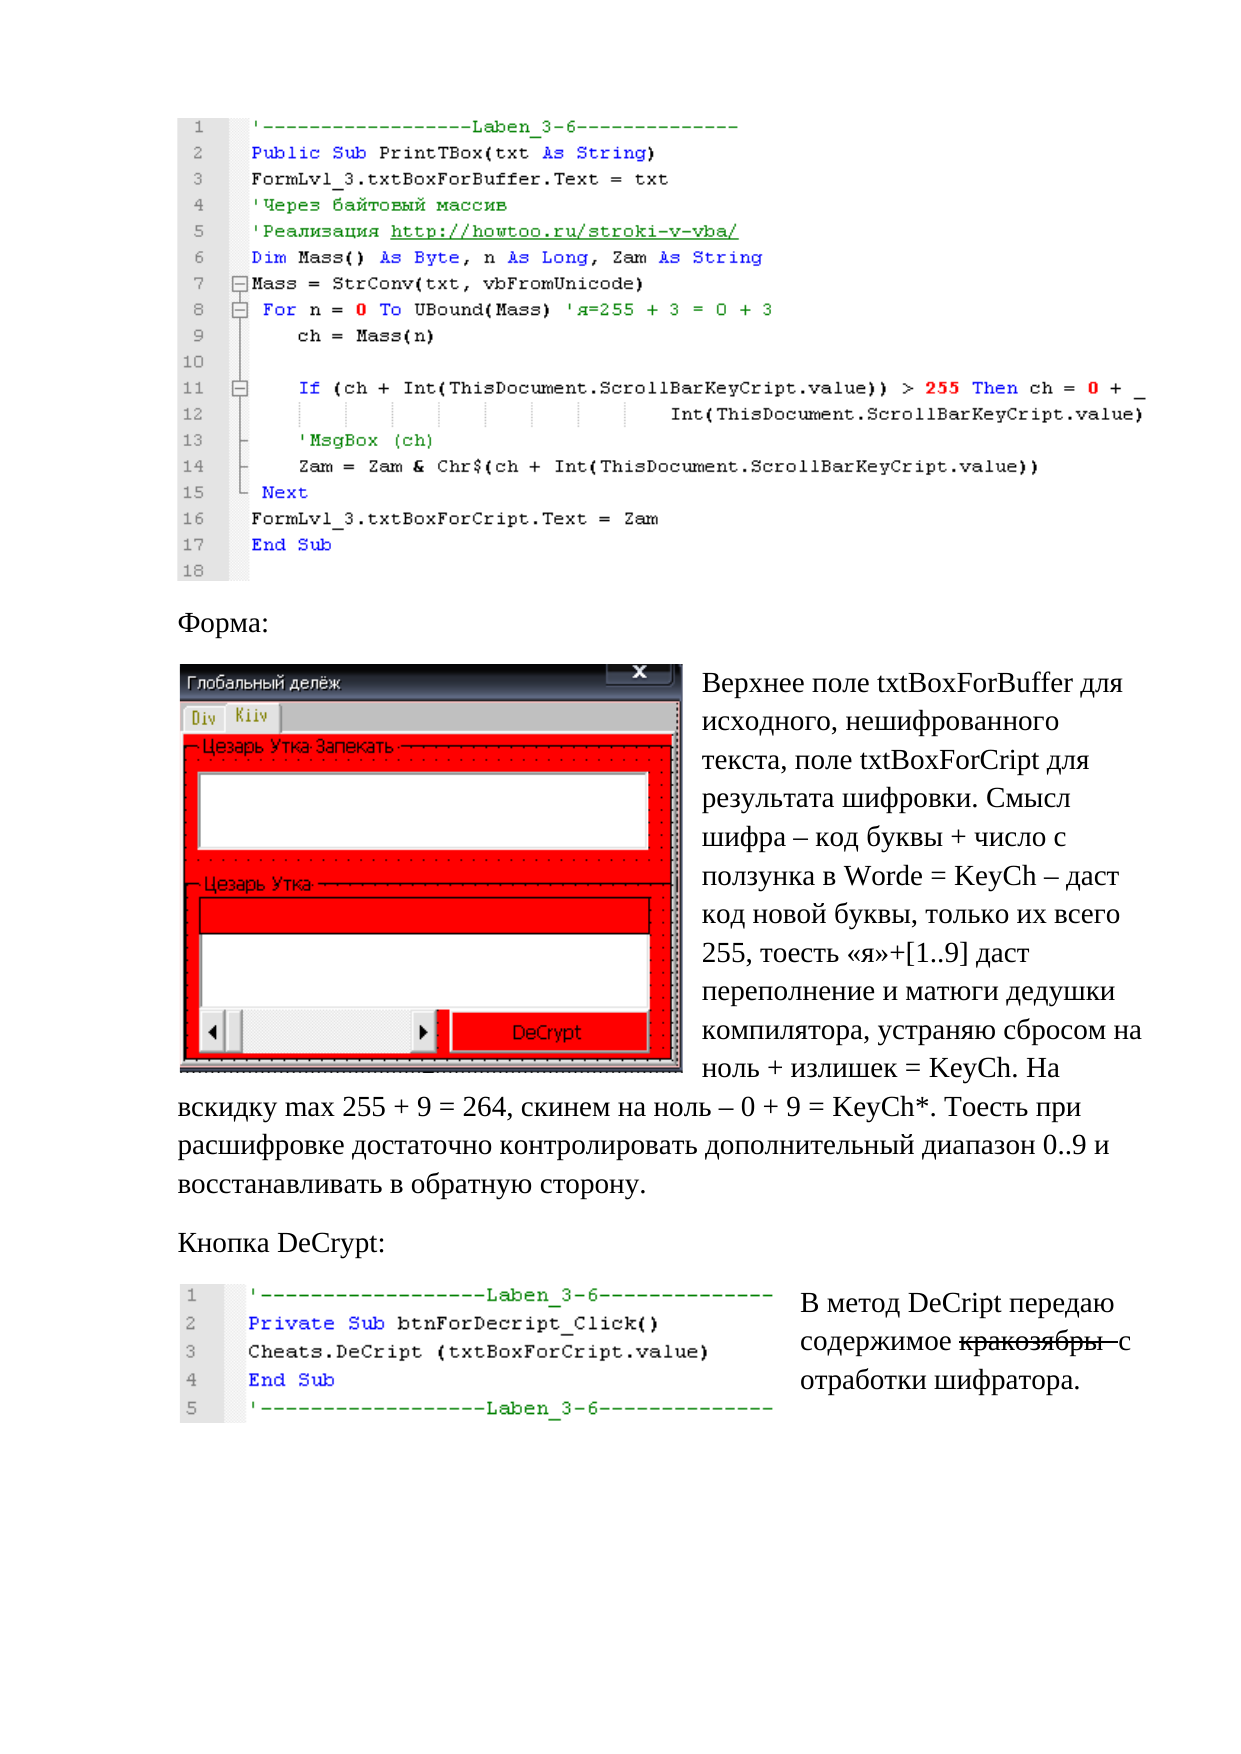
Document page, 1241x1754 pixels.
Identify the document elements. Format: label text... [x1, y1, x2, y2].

text Форма: [177, 606, 1152, 639]
picture [179, 664, 683, 1070]
picture [179, 1284, 782, 1421]
text Кнопка DeCrypt: [177, 1225, 1152, 1259]
picture [177, 118, 1153, 581]
text В метод DeCript передаю содержимое кракозябры с отработки шифратора. [782, 1285, 1152, 1395]
